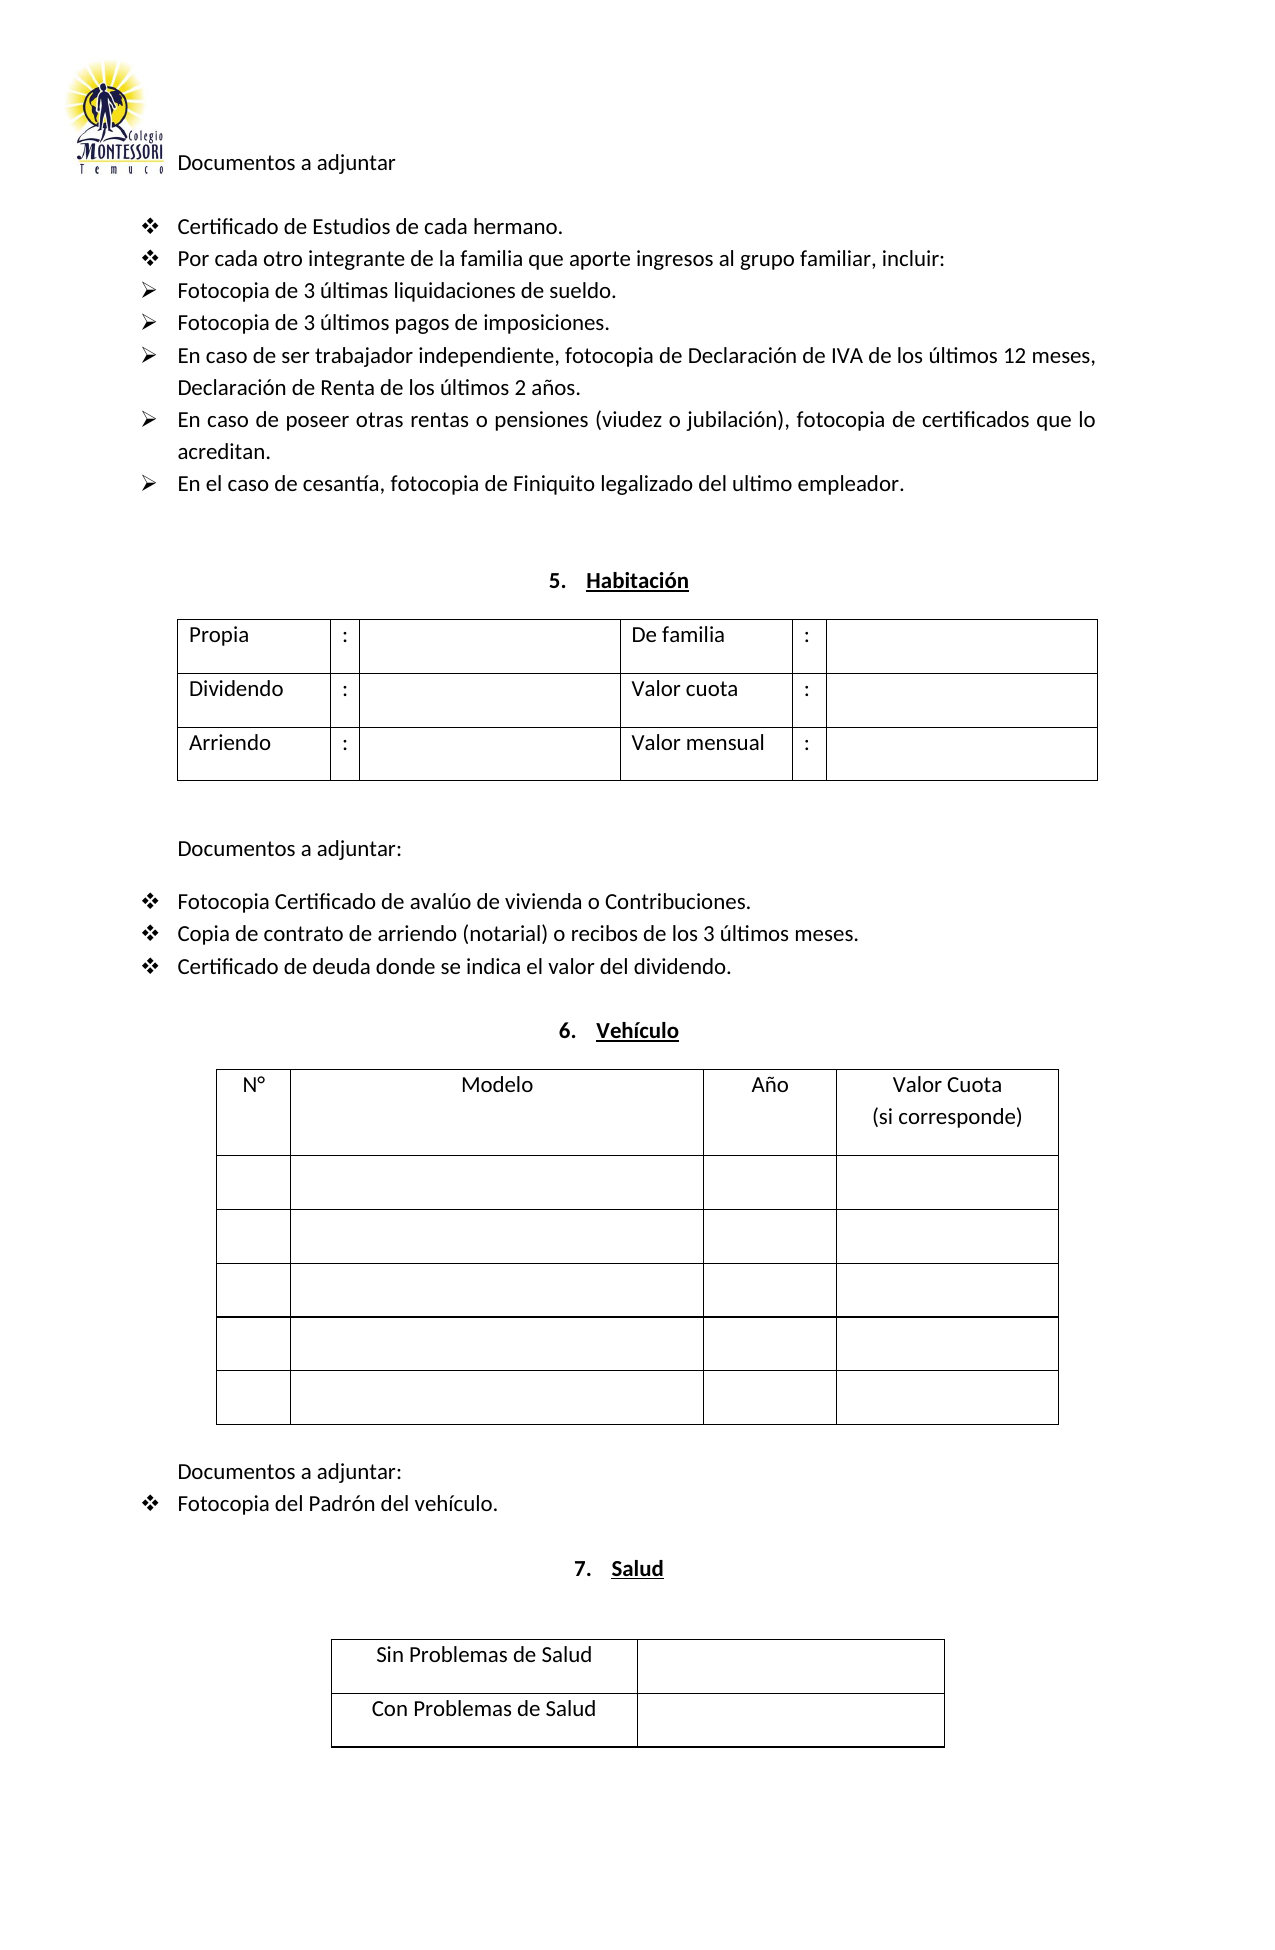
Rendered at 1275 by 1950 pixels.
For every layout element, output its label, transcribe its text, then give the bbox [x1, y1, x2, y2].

table_header Sin Problemas de Salud [332, 1640, 637, 1693]
table_cell Arriendo [178, 728, 330, 780]
table_header : [331, 620, 359, 673]
list Por cada otro integrante de la familia que aporte ingresos al grupo familiar, incluir: [140, 244, 1098, 272]
table_header : [793, 620, 826, 673]
table_cell [837, 1264, 1058, 1316]
picture [56, 58, 178, 184]
table_cell [837, 1318, 1058, 1370]
list Fotocopia del Padrón del vehículo. [140, 1489, 1098, 1517]
list Documentos a adjuntar [177, 148, 1098, 176]
table_cell [217, 1371, 290, 1424]
table_cell : [331, 728, 359, 780]
table_header N° [217, 1070, 290, 1155]
list Copia de contrato de arriendo (notarial) o recibos de los 3 últimos meses. [140, 919, 1098, 948]
table_cell [837, 1371, 1058, 1424]
table_cell [827, 674, 1097, 727]
list Certificado de deuda donde se indica el valor del dividendo. [140, 952, 1098, 980]
table_header Propia [178, 620, 330, 673]
list En caso de poseer otras rentas o pensiones (viudez o jubilación), fotocopia de certificados que lo acreditan. [140, 405, 1098, 465]
table_cell [217, 1264, 290, 1316]
table_header [360, 620, 620, 673]
list Salud [140, 1554, 1098, 1582]
table_header Valor Cuota (si corresponde) [837, 1070, 1058, 1155]
table_cell Valor cuota [621, 674, 792, 727]
table_cell Valor mensual [621, 728, 792, 780]
list En caso de ser trabajador independiente, fotocopia de Declaración de IVA de los últimos 12 meses, Declaración de Renta de los últimos 2 años. [140, 341, 1098, 401]
table_cell [360, 728, 620, 780]
table_cell [291, 1156, 703, 1209]
table_cell [217, 1156, 290, 1209]
table_cell [837, 1156, 1058, 1209]
list Documentos a adjuntar: [177, 1457, 1098, 1485]
table_cell [291, 1371, 703, 1424]
list Fotocopia Certificado de avalúo de vivienda o Contribuciones. [140, 887, 1098, 915]
table_cell [217, 1318, 290, 1370]
table_cell [291, 1318, 703, 1370]
list Vehículo [140, 1016, 1098, 1044]
table_header [638, 1640, 944, 1693]
table_cell [704, 1264, 836, 1316]
list Certificado de Estudios de cada hermano. [140, 212, 1098, 240]
table_cell [704, 1210, 836, 1263]
table_header Año [704, 1070, 836, 1155]
table_cell [704, 1156, 836, 1209]
table_header De familia [621, 620, 792, 673]
table_header Modelo [291, 1070, 703, 1155]
list Fotocopia de 3 últimas liquidaciones de sueldo. [140, 276, 1098, 304]
table_cell [704, 1371, 836, 1424]
table_cell [704, 1318, 836, 1370]
list Habitación [140, 566, 1098, 594]
table_header [827, 620, 1097, 673]
table_cell [217, 1210, 290, 1263]
list Fotocopia de 3 últimos pagos de imposiciones. [140, 308, 1098, 337]
table_cell [827, 728, 1097, 780]
table_cell [360, 674, 620, 727]
table_cell [837, 1210, 1058, 1263]
table_cell [291, 1210, 703, 1263]
text Documentos a adjuntar: [177, 834, 1098, 862]
table_cell Dividendo [178, 674, 330, 727]
list En el caso de cesantía, fotocopia de Finiquito legalizado del ultimo empleador. [140, 469, 1098, 497]
table_cell : [331, 674, 359, 727]
table_cell : [793, 674, 826, 727]
table_cell Con Problemas de Salud [332, 1694, 637, 1746]
table_cell : [793, 728, 826, 780]
table_cell [291, 1264, 703, 1316]
table_cell [638, 1694, 944, 1746]
